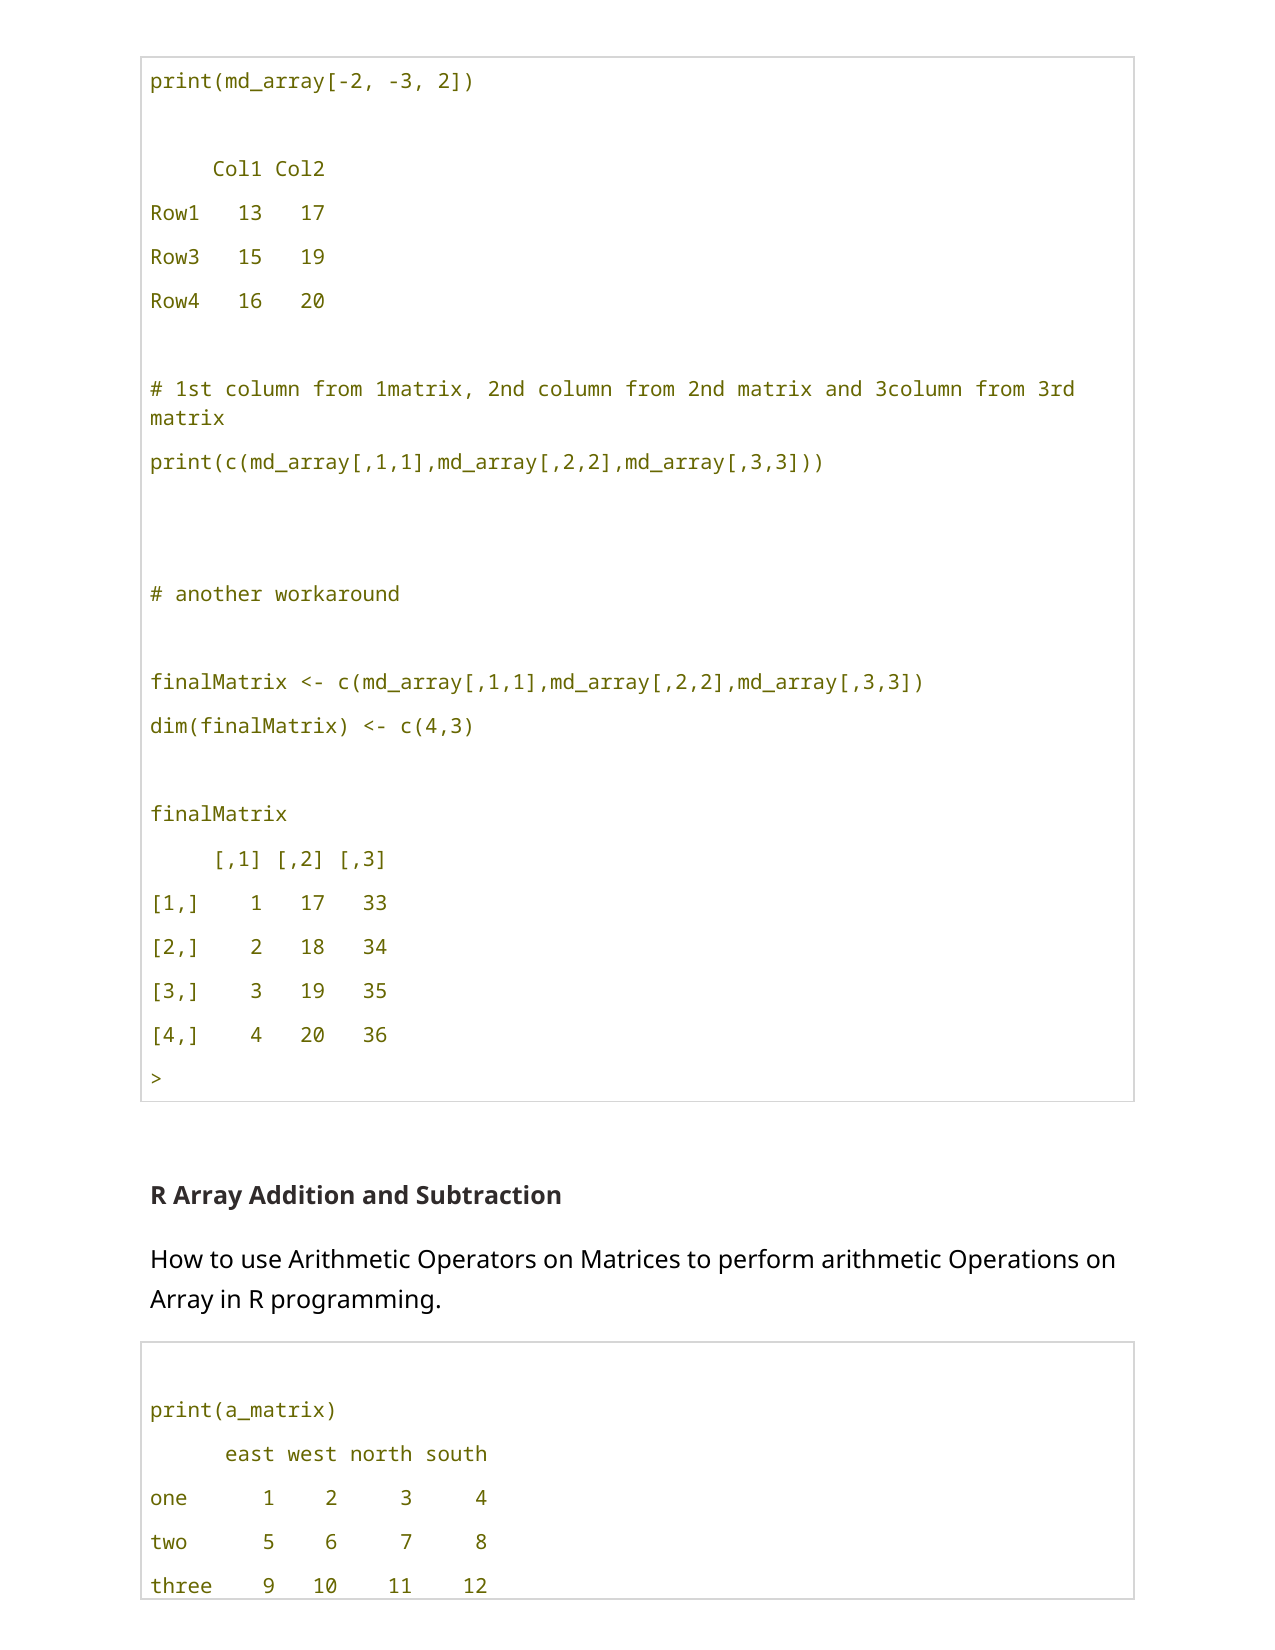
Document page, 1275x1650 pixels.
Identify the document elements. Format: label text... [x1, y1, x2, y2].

text east west north south [142, 1429, 1133, 1468]
text [1,] 1 17 33 [142, 878, 1133, 916]
text [3,] 3 19 35 [142, 966, 1133, 1004]
text Row4 16 20 [142, 277, 1133, 315]
text print(md_array[-2, -3, 2]) [142, 58, 1133, 94]
text print(c(md_array[,1,1],md_array[,2,2],md_array[,3,3])) [142, 437, 1133, 476]
text # 1st column from 1matrix, 2nd column from 2nd matrix and 3column from 3rd matrix [142, 365, 1133, 431]
text finalMatrix [142, 790, 1133, 828]
text print(a_matrix) [142, 1385, 1133, 1424]
text # another workaround [142, 569, 1133, 608]
text Col1 Col2 [142, 144, 1133, 183]
text dim(finalMatrix) <- c(4,3) [142, 702, 1133, 740]
text > [142, 1054, 1133, 1101]
text [2,] 2 18 34 [142, 922, 1133, 960]
text Row3 15 19 [142, 232, 1133, 271]
text Row1 13 17 [142, 188, 1133, 227]
subtitle R Array Addition and Subtraction [150, 1178, 1125, 1212]
text three 9 10 11 12 [142, 1562, 1133, 1598]
text How to use Arithmetic Operators on Matrices to perform arithmetic Operations on Array in R programming. [150, 1242, 1125, 1315]
text one 1 2 3 4 [142, 1473, 1133, 1512]
text two 5 6 7 8 [142, 1517, 1133, 1556]
text finalMatrix <- c(md_array[,1,1],md_array[,2,2],md_array[,3,3]) [142, 657, 1133, 696]
text [,1] [,2] [,3] [142, 834, 1133, 872]
text [4,] 4 20 36 [142, 1010, 1133, 1048]
